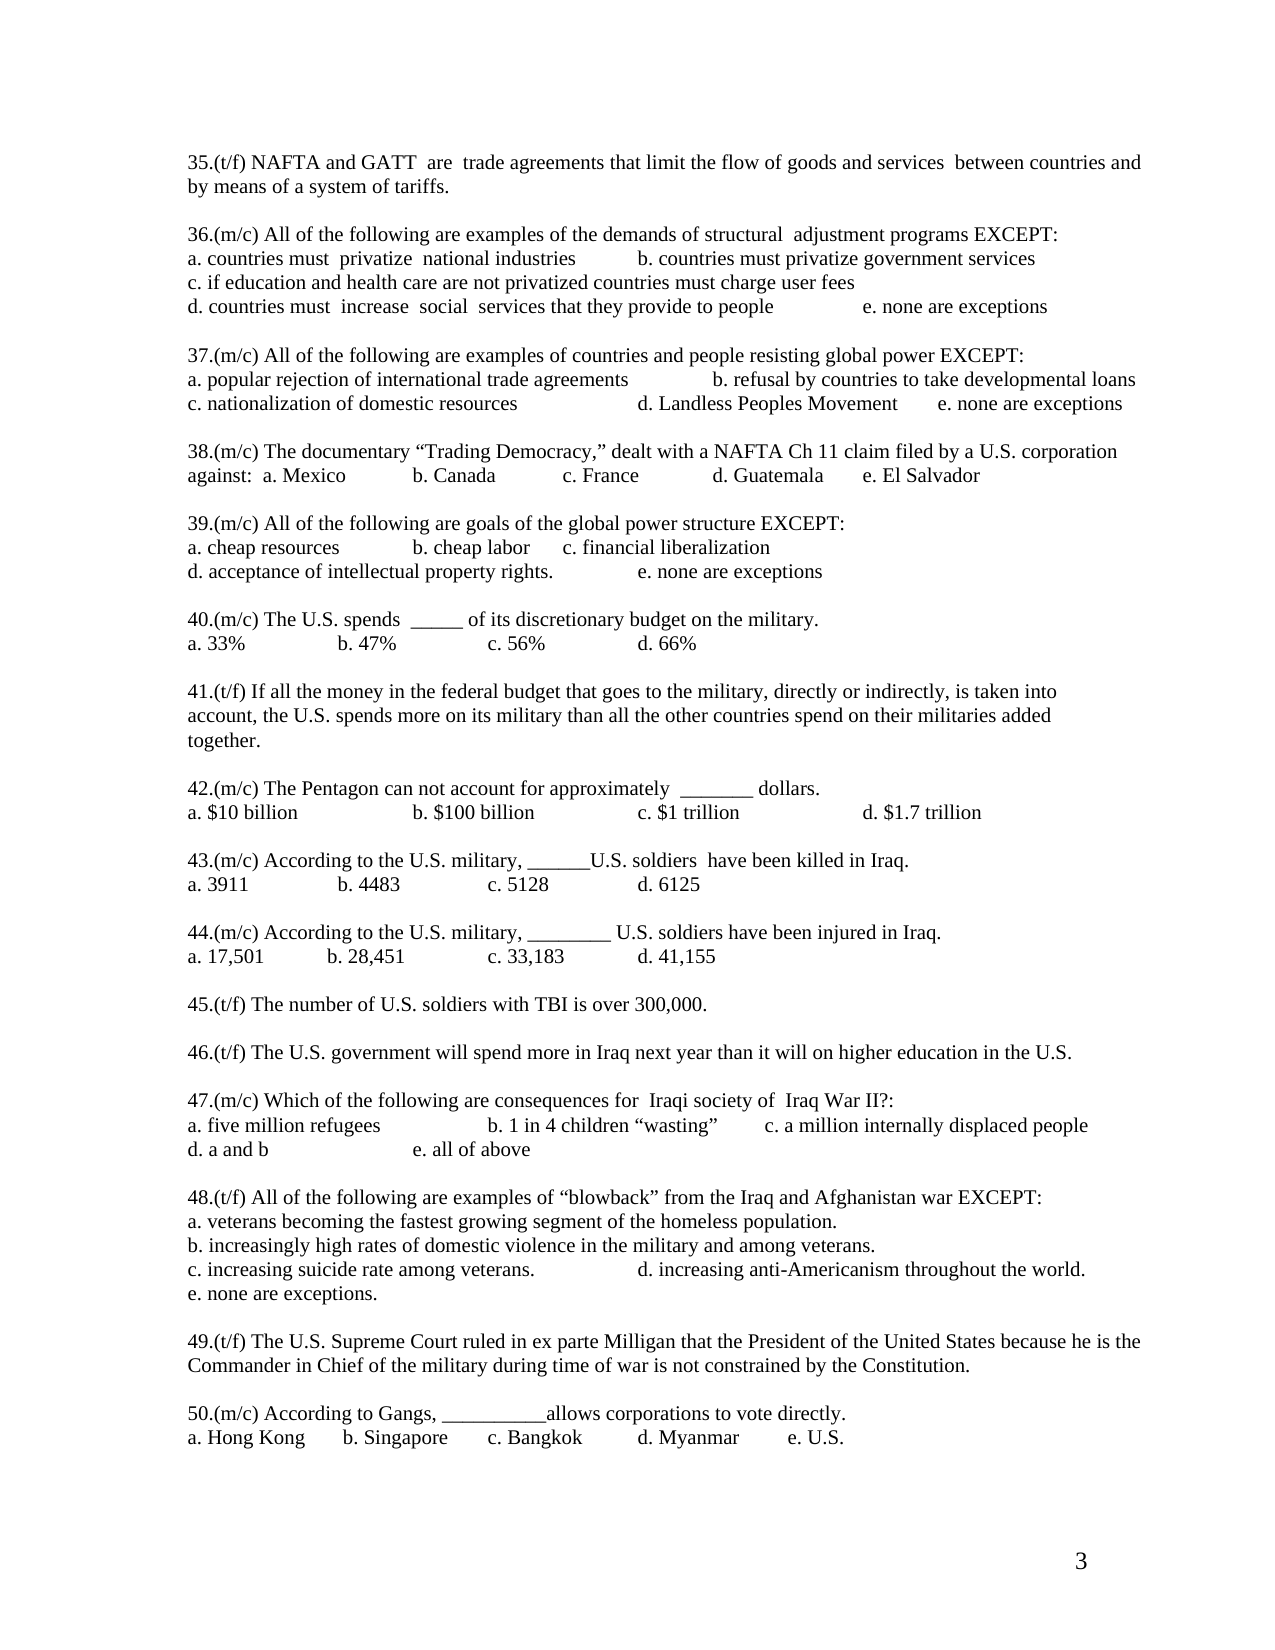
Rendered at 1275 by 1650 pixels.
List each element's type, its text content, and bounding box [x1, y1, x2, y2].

text 48.(t/f) All of the following are examples of “blowback” from the and war EXCEPT: [187, 1185, 1162, 1209]
text a. $10 billion b. $100 billion c. $1 trillion d. $1.7 trillion [187, 800, 1087, 824]
text 45.(t/f) The number of soldiers with TBI is over 300,000. [187, 992, 1162, 1016]
text c. nationalization of domestic resources d. Landless Peoples Movement e. none are exceptions [187, 391, 1162, 415]
text 37.(m/c) All of the following are examples of countries and people resisting global power EXCEPT: [187, 342, 1162, 367]
text 44.(m/c) According to the military, ________ soldiers have been injured in . [187, 920, 1162, 944]
text 49.(t/f) The U.S. Supreme Court ruled in ex parte Milligan that the President of the because he is the Commander in Chief of the military during time of war is not constrained by the Constitution. [187, 1329, 1162, 1377]
text a. popular rejection of international trade agreements b. refusal by countries to take developmental loans [187, 367, 1162, 391]
text 42.(m/c) The Pentagon can not account for approximately _______ dollars. [187, 776, 1087, 800]
text a. five million refugees b. 1 in 4 children “wasting” c. a million internally displaced people [187, 1112, 1162, 1137]
text 50.(m/c) According to Gangs, __________allows corporations to vote directly. [187, 1401, 1162, 1425]
text 36.(m/c) All of the following are examples of the demands of structural adjustment programs EXCEPT: [187, 222, 1162, 246]
text 39.(m/c) All of the following are goals of the global power structure EXCEPT: [187, 511, 1162, 535]
text c. if education and health care are not privatized countries must charge user fees [187, 270, 1162, 294]
text 35.(t/f) NAFTA and GATT are trade agreements that limit the flow of goods and services between countries and by means of a system of tariffs. [187, 150, 1162, 198]
text 46.(t/f) The U.S. government will spend more in next year than it will on higher education in the [187, 1040, 1162, 1064]
text a. veterans becoming the fastest growing segment of the homeless population. [187, 1209, 1162, 1233]
text 40.(m/c) The U.S. spends _____ of its discretionary budget on the military. [187, 607, 1087, 631]
text d. countries must increase social services that they provide to people e. none are exceptions [187, 294, 1162, 318]
text e. none are exceptions. [187, 1281, 1162, 1305]
text 47.(m/c) Which of the following are consequences for Iraqi society of Iraq War II?: [187, 1088, 1162, 1112]
text a. countries must privatize national industries b. countries must privatize government services [187, 246, 1162, 270]
text 41.(t/f) If all the money in the federal budget that goes to the military, directly or indirectly, is taken into account, the U.S. spends more on its military than all the other countries spend on their militaries added together. [187, 679, 1087, 752]
text d. a and b e. all of above [187, 1137, 1162, 1161]
text 38.(m/c) The documentary “Trading Democracy,” dealt with a NAFTA Ch 11 claim filed by a corporation against: a. b. c. d. e. [187, 439, 1162, 487]
text c. increasing suicide rate among veterans. d. increasing anti-Americanism throughout the world. [187, 1257, 1162, 1281]
text 43.(m/c) According to the military, ______U.S. soldiers have been killed in . [187, 848, 1162, 872]
text a. 17,501 b. 28,451 c. 33,183 d. 41,155 [187, 944, 1162, 968]
text d. acceptance of intellectual property rights. e. none are exceptions [187, 559, 1162, 583]
text a. 3911 b. 4483 c. 5128 d. 6125 [187, 872, 1162, 896]
text a. cheap resources b. cheap labor c. financial liberalization [187, 535, 1162, 559]
text a. 33% b. 47% c. 56% d. 66% [187, 631, 1087, 655]
text a. Hong Kong b. c. d. e. [187, 1425, 1162, 1449]
text b. increasingly high rates of domestic violence in the military and among veterans. [187, 1233, 1162, 1257]
